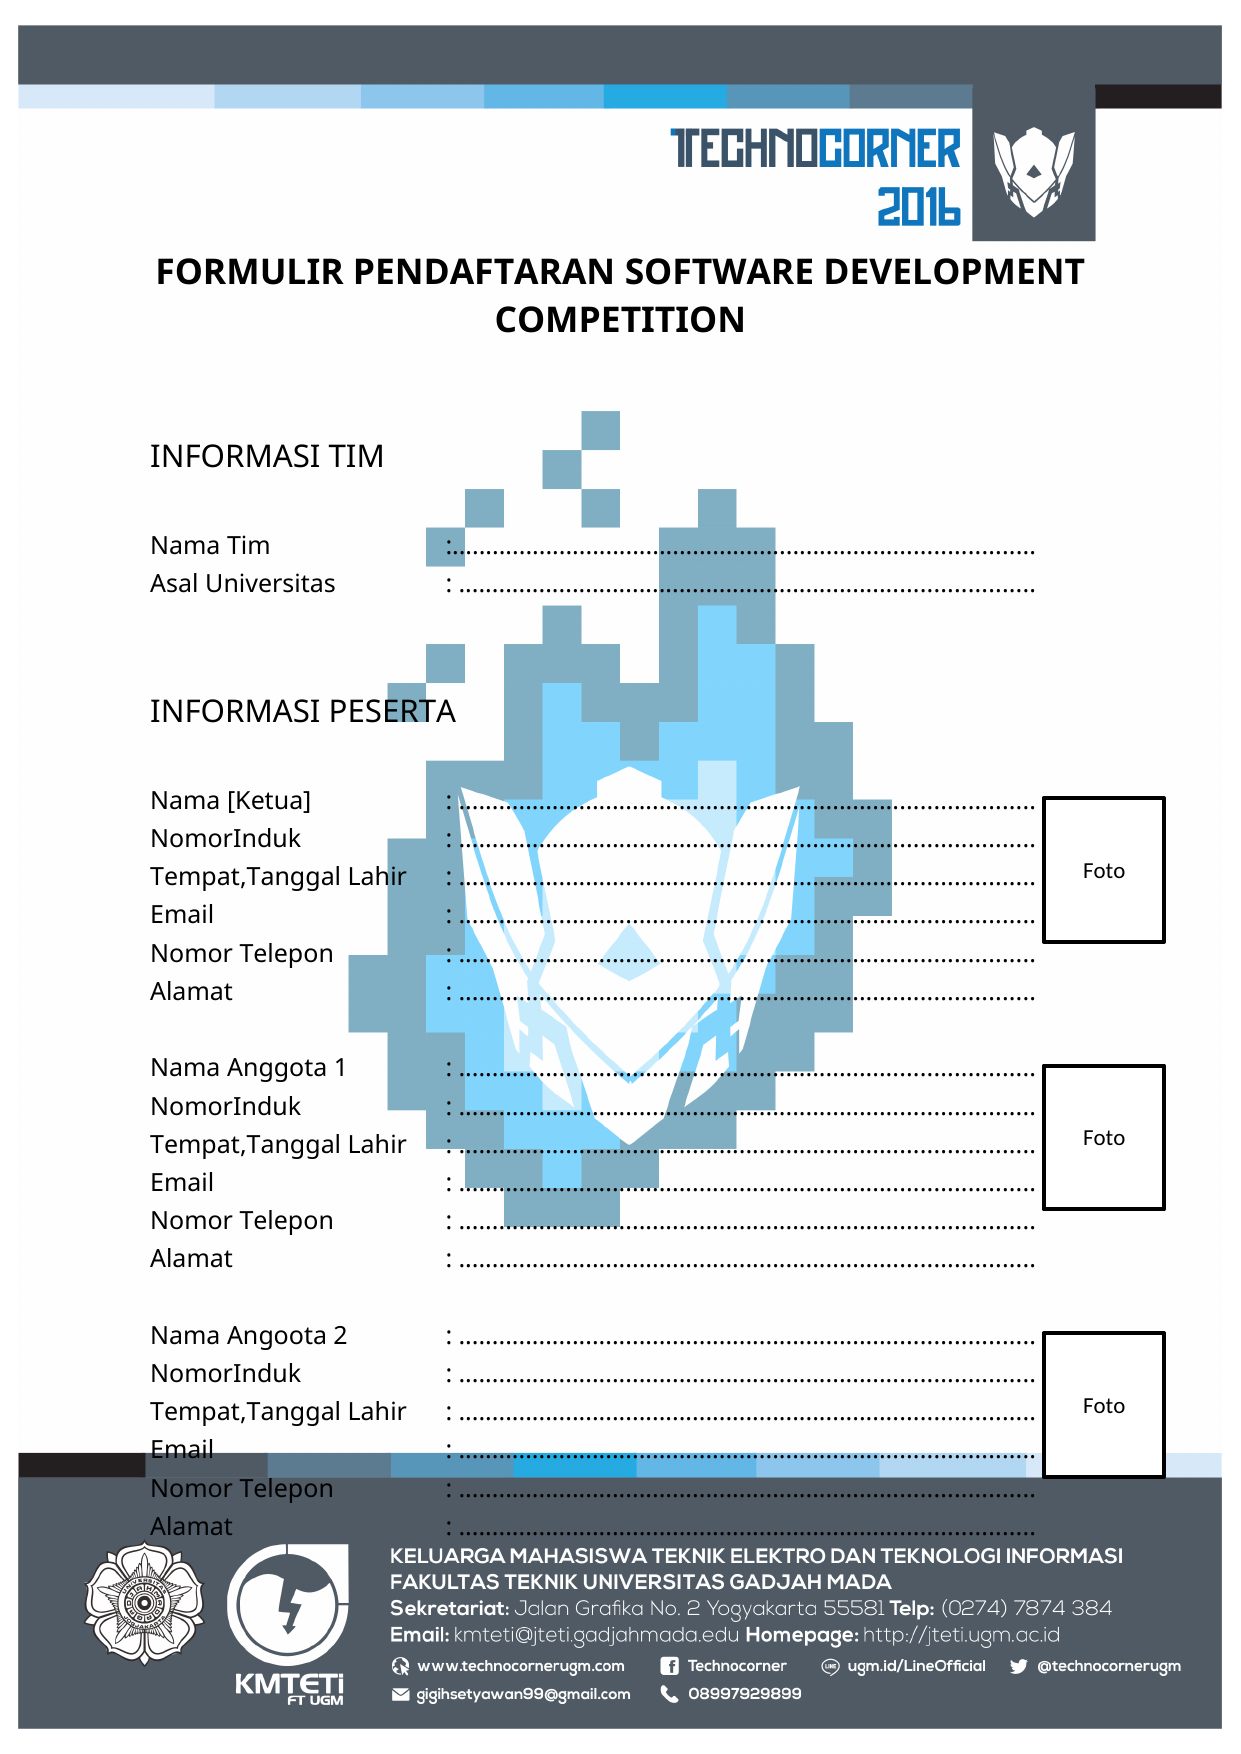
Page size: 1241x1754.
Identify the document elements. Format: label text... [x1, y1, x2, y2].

text Nama Tim : [150, 527, 1090, 561]
text NomorInduk : [150, 1356, 1042, 1390]
text Nomor Telepon : [150, 935, 1090, 969]
text Nomor Telepon : [150, 1470, 1090, 1504]
text Nama [Ketua] : [150, 782, 1090, 816]
text Alamat : [150, 1241, 1090, 1275]
picture [18, 25, 1222, 1729]
text Tempat,Tanggal Lahir : [150, 1126, 1042, 1160]
text FORMULIR PENDAFTARAN SOFTWARE DEVELOPMENT COMPETITION [150, 246, 1090, 343]
text Alamat : [150, 1509, 1090, 1543]
text INFORMASI PESERTA [150, 689, 1090, 731]
text INFORMASI TIM [150, 434, 1090, 476]
text Alamat : [150, 973, 1090, 1007]
text Email : [150, 1432, 1042, 1466]
text Nomor Telepon : [150, 1203, 1090, 1237]
text Asal Universitas : [150, 566, 1090, 599]
text Email : [150, 897, 1042, 931]
text Nama Anggota 1 : [150, 1050, 1090, 1084]
text NomorInduk : [150, 821, 1042, 854]
text Tempat,Tanggal Lahir : [150, 859, 1042, 893]
text Email : [150, 1164, 1042, 1199]
text Nama Angoota 2 : [150, 1317, 1090, 1352]
text NomorInduk : [150, 1088, 1042, 1122]
text Tempat,Tanggal Lahir : [150, 1394, 1042, 1428]
